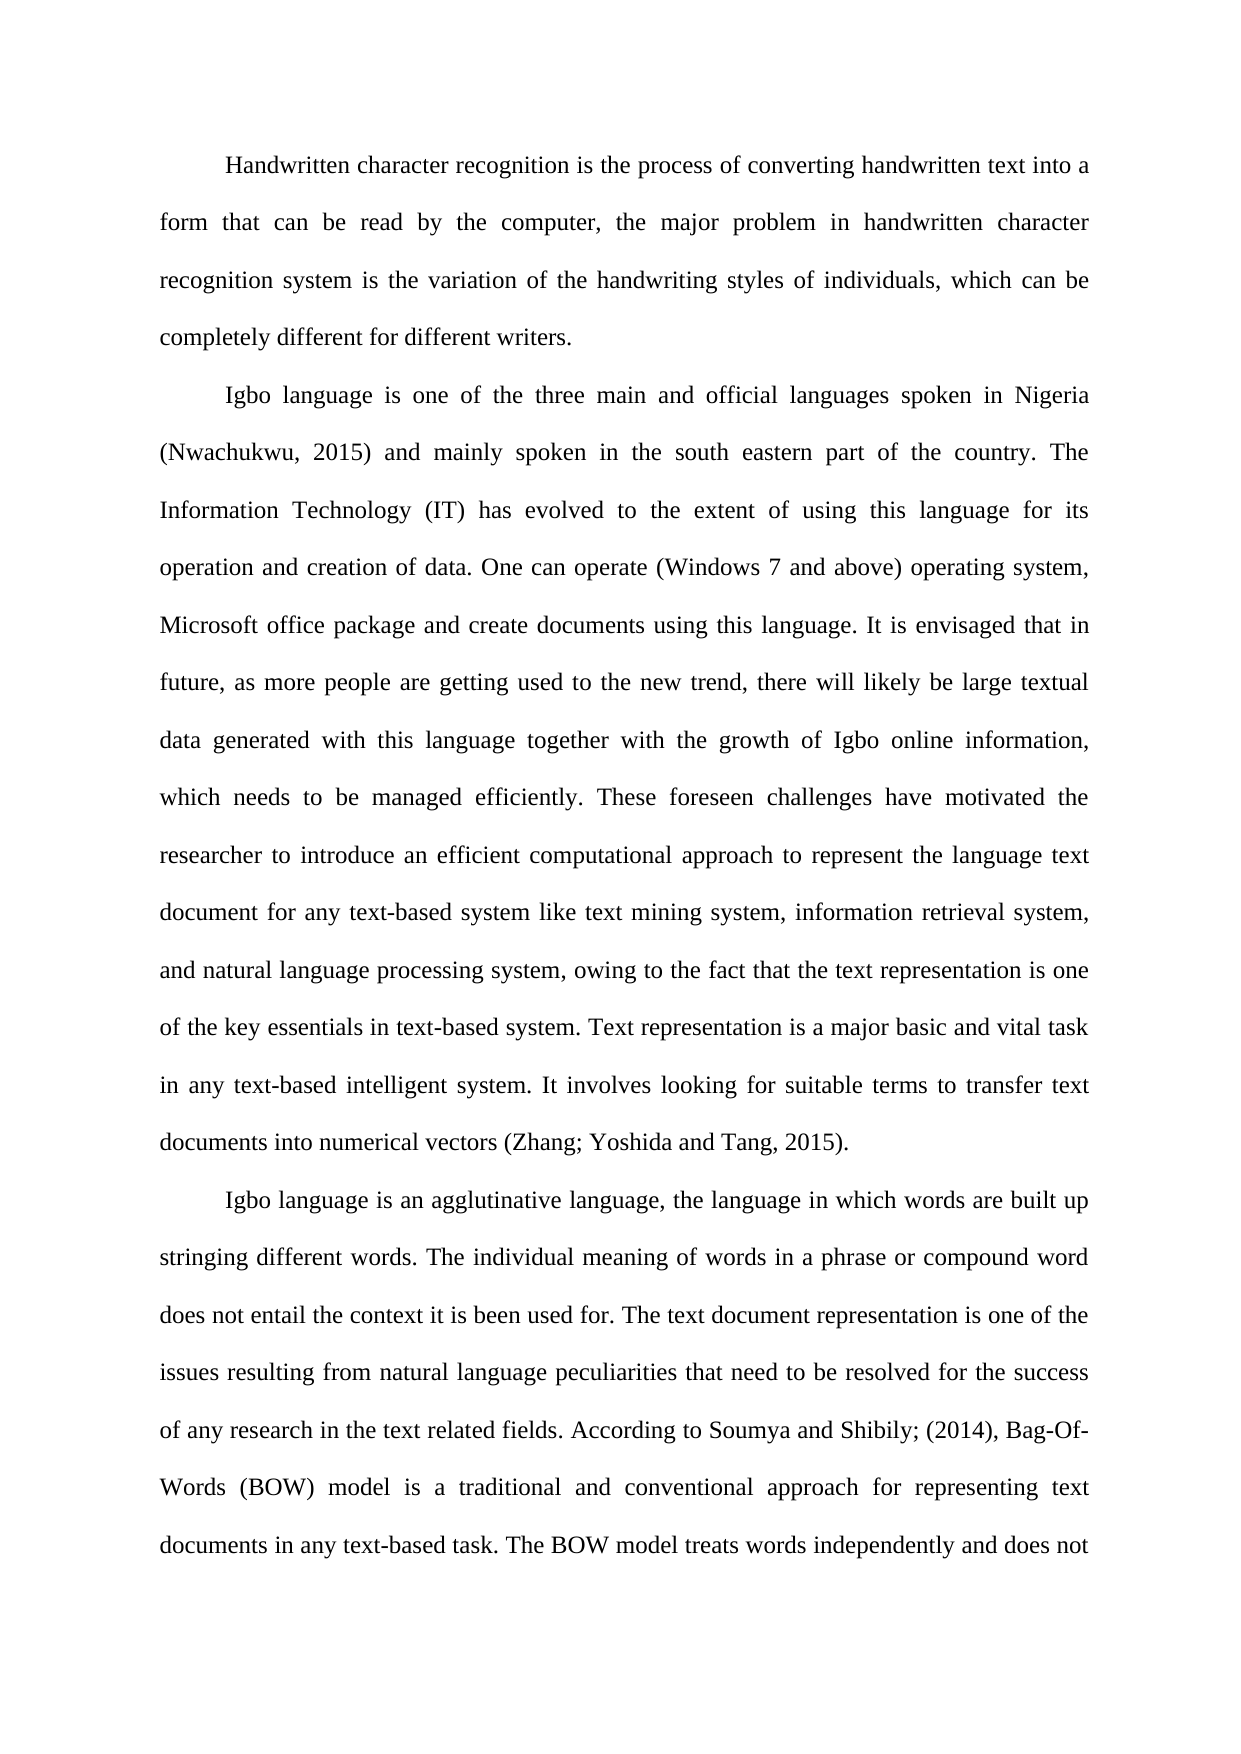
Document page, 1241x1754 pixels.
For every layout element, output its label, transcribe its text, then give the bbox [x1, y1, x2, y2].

text Handwritten character recognition is the process of converting handwritten text into a form that can be read by the computer, the major problem in handwritten character recognition system is the variation of the handwriting styles of individuals, which can be completely different for different writers. [159, 150, 1090, 351]
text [159, 1185, 1090, 1559]
text Igbo language is one of the three main and official languages spoken in Nigeria (Nwachukwu, 2015) and mainly spoken in the south eastern part of the country. The Information Technology (IT) has evolved to the extent of using this language for its operation and creation of data. One can operate (Windows 7 and above) operating system, Microsoft office package and create documents using this language. It is envisaged that in future, as more people are getting used to the new trend, there will likely be large textual data generated with this language together with the growth of Igbo online information, which needs to be managed efficiently. These foreseen challenges have motivated the researcher to introduce an efficient computational approach to represent the language text document for any text-based system like text mining system, information retrieval system, and natural language processing system, owing to the fact that the text representation is one of the key essentials in text-based system. Text representation is a major basic and vital task in any text-based intelligent system. It involves looking for suitable terms to transfer text documents into numerical vectors (Zhang; Yoshida and Tang, 2015). [159, 380, 1090, 1156]
